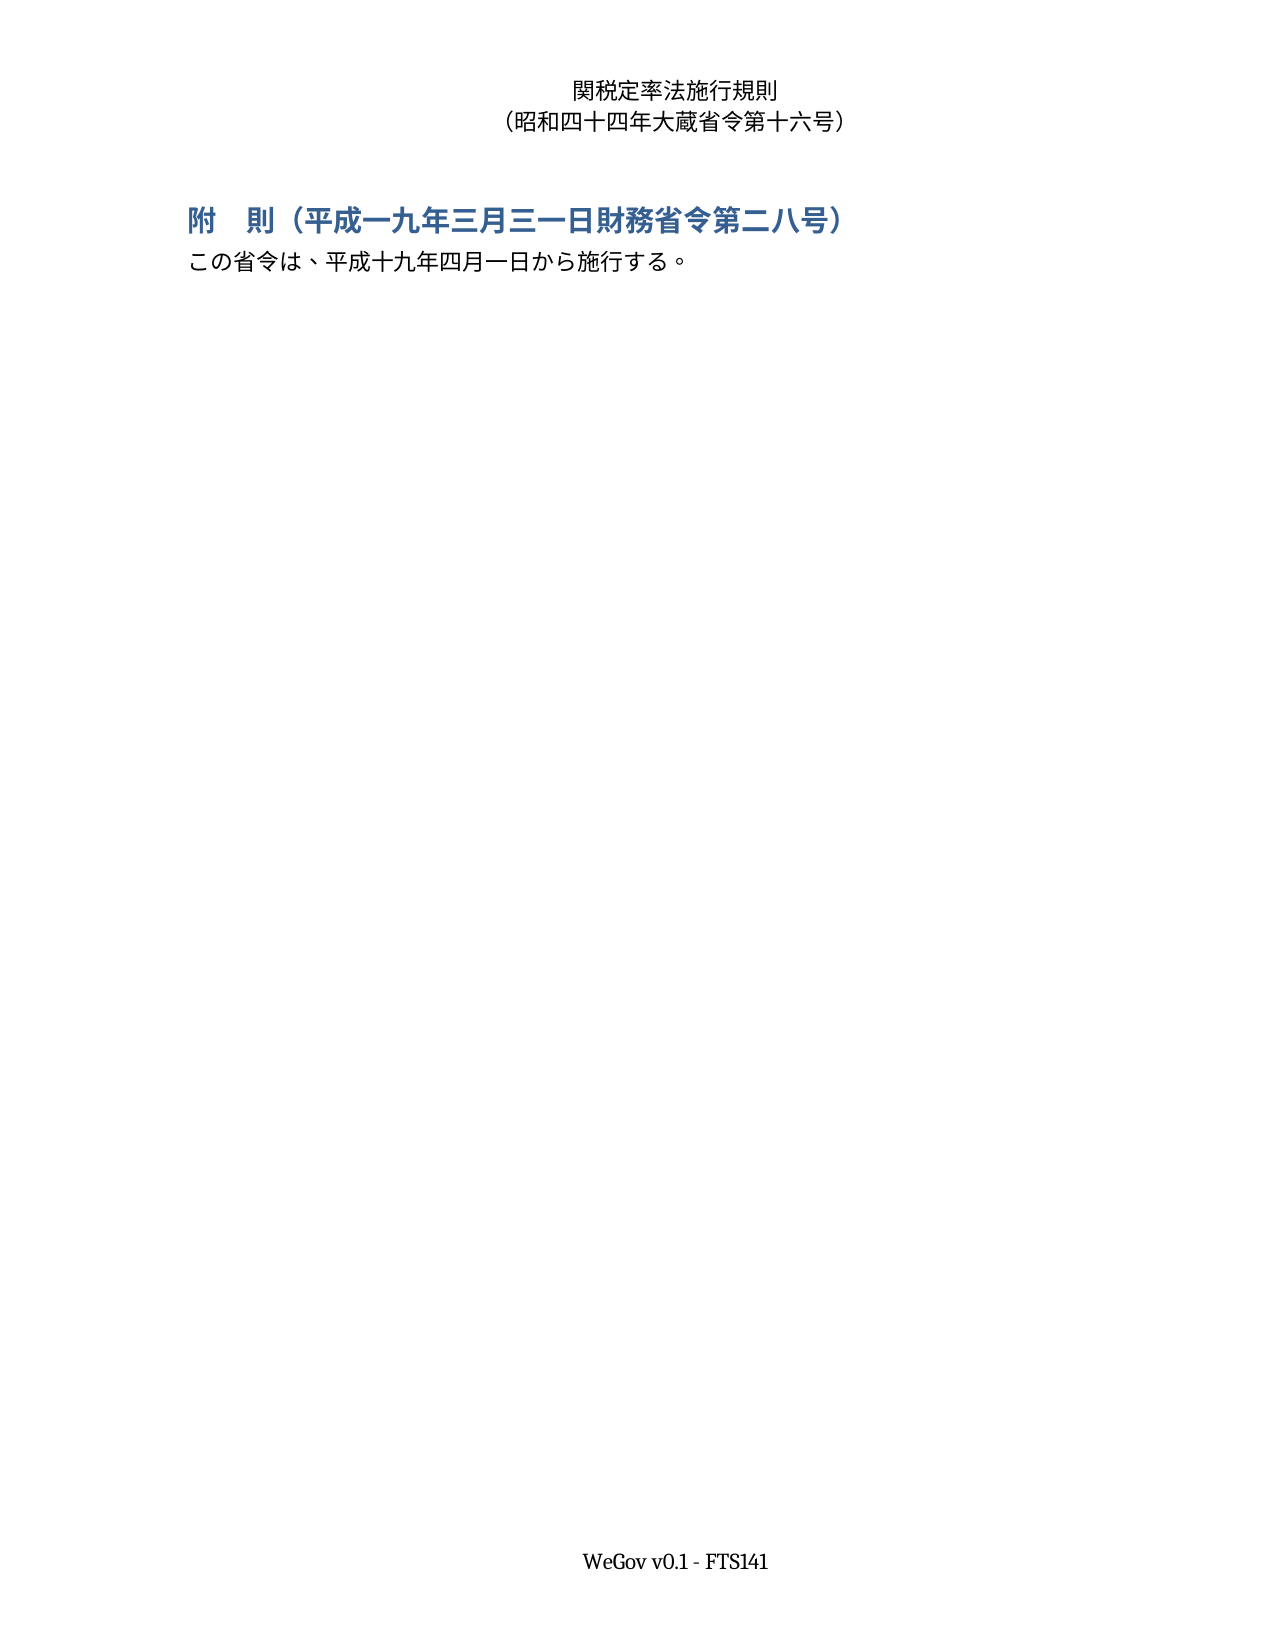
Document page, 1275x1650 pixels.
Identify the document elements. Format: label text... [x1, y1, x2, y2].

subtitle 附 則（平成一九年三月三一日財務省令第二八号） [187, 200, 1087, 240]
text この省令は、平成十九年四月一日から施行する。 [187, 246, 1087, 277]
